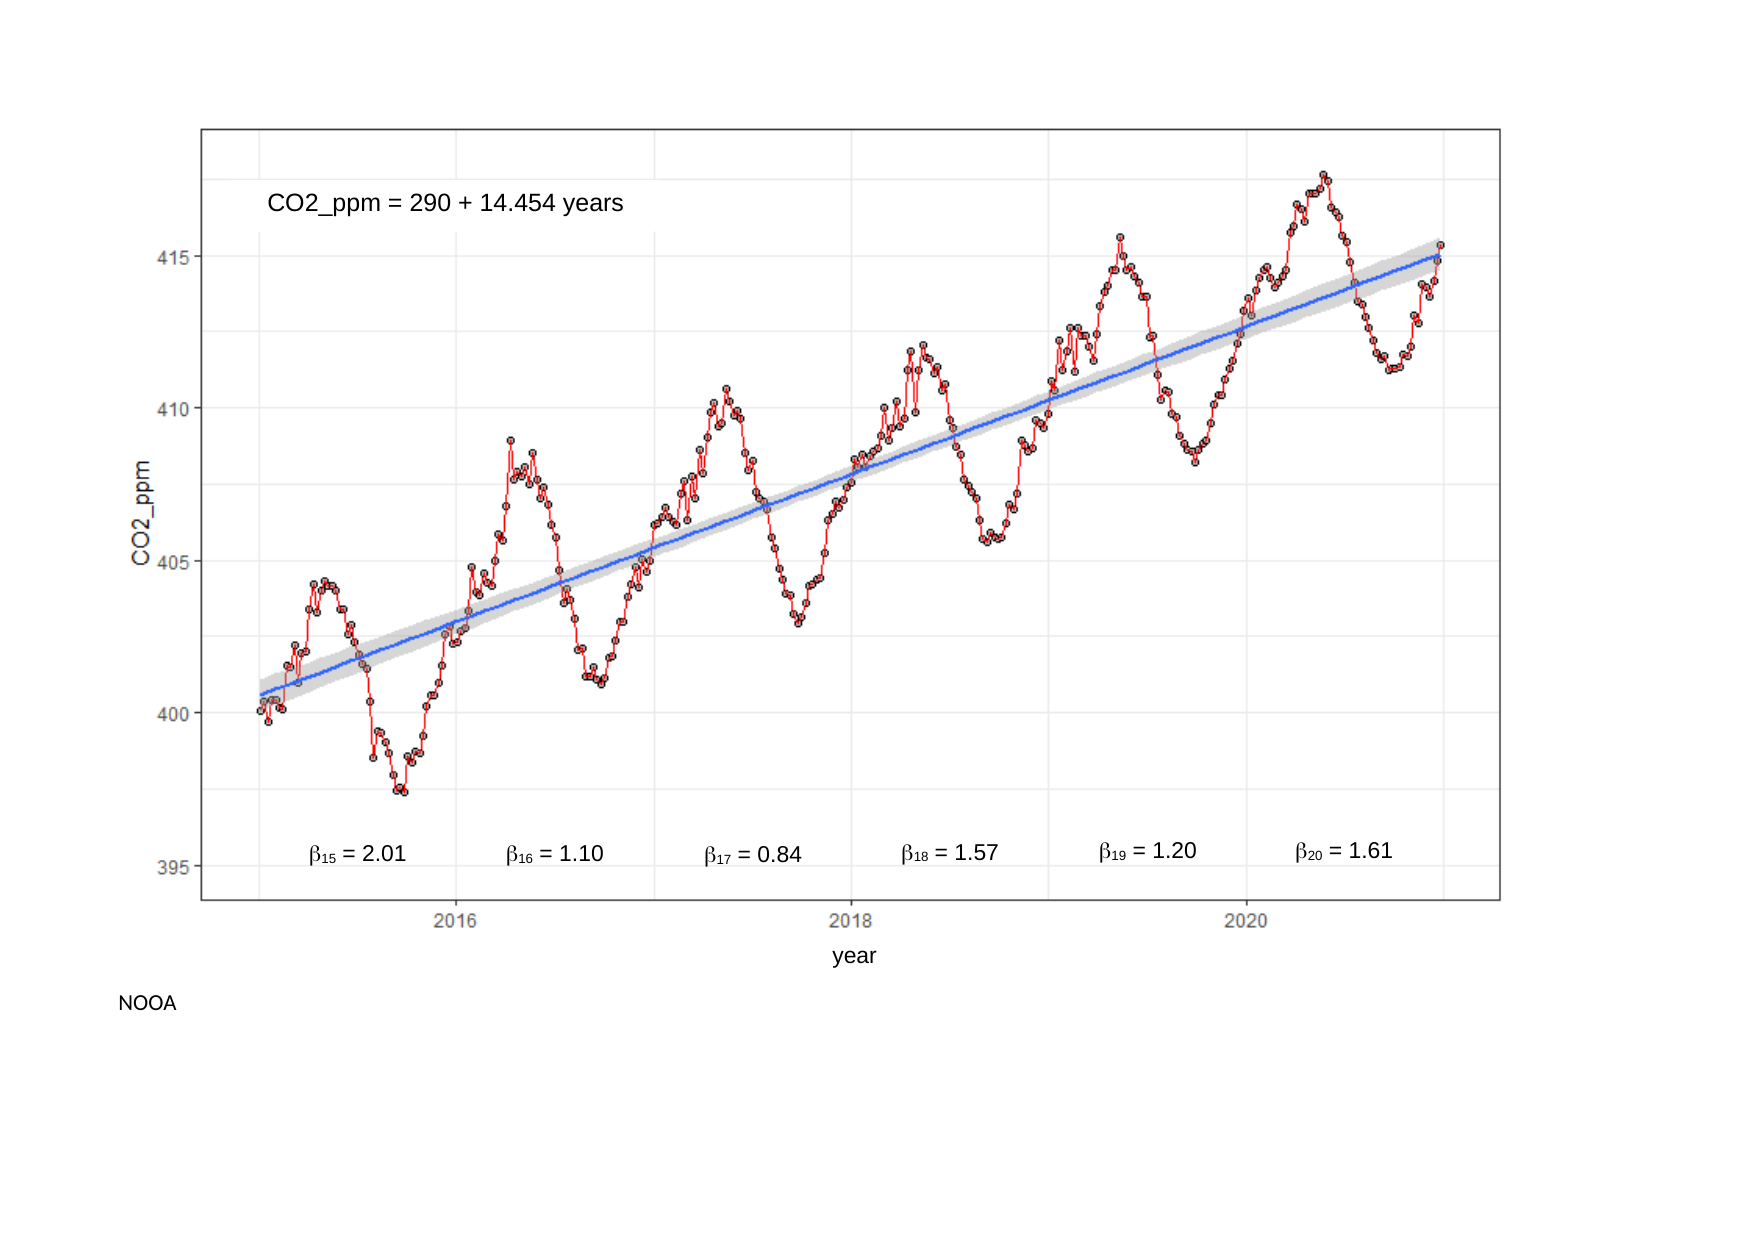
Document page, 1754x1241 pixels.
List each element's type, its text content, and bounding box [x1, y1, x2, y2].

picture [118, 118, 1512, 970]
text NOOA [118, 988, 1636, 1016]
